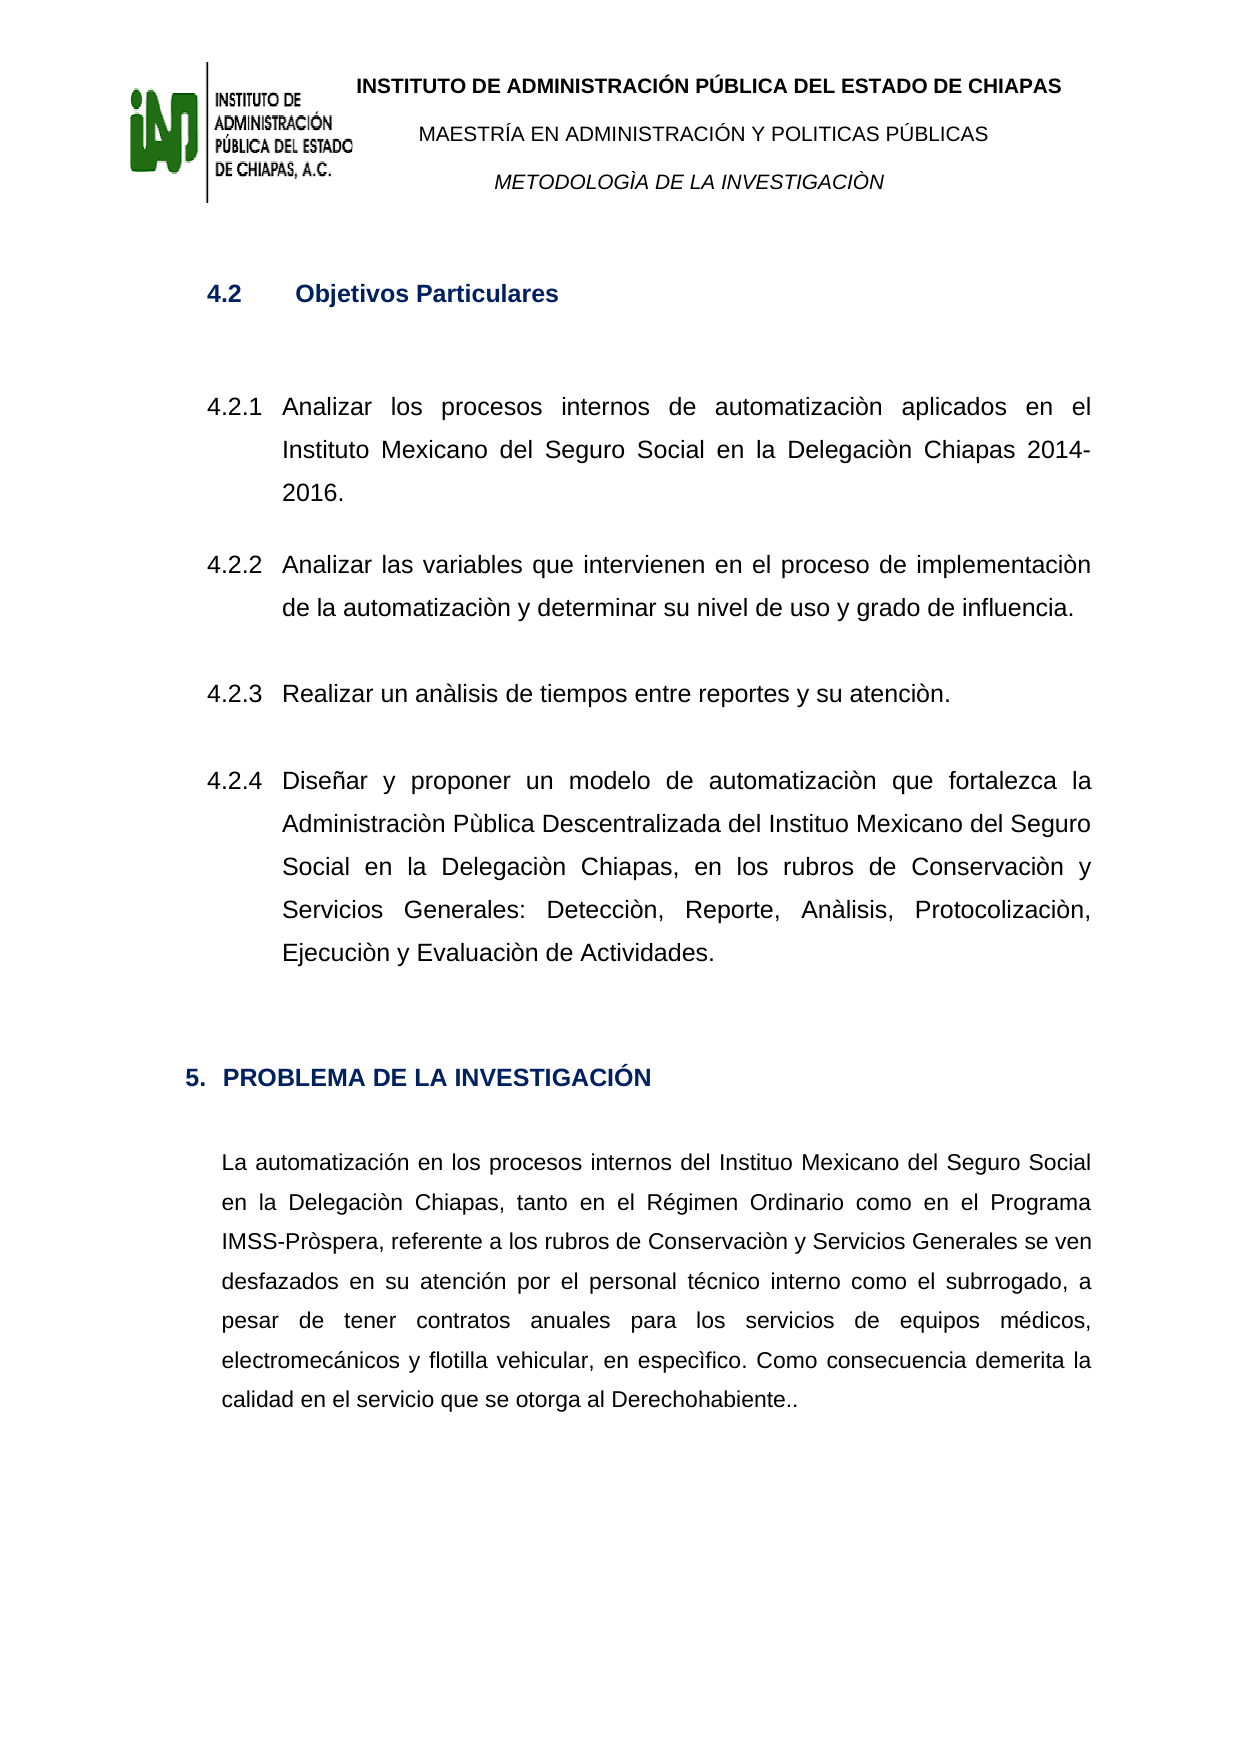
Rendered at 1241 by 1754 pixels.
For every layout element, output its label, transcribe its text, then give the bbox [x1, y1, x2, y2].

list PROBLEMA DE LA INVESTIGACIÓN [185, 1062, 1092, 1091]
list Realizar un anàlisis de tiempos entre reportes y su atenciòn. [207, 679, 1092, 708]
text La automatización en los procesos internos del Instituo Mexicano del Seguro Social en la Delegaciòn Chiapas, tanto en el Régimen Ordinario como en el Programa IMSS-Pròspera, referente a los rubros de Conservaciòn y Servicios Generales se ven desfazados en su atención por el personal técnico interno como el subrrogado, a pesar de tener contratos anuales para los servicios de equipos médicos, electromecánicos y flotilla vehicular, en especìfico. Como consecuencia demerita la calidad en el servicio que se otorga al Derechohabiente.. [221, 1149, 1092, 1413]
picture [130, 62, 353, 203]
list Analizar los procesos internos de automatizaciòn aplicados en el Instituto Mexicano del Seguro Social en la Delegaciòn Chiapas 2014-2016. [207, 392, 1092, 507]
list Objetivos Particulares [207, 279, 1092, 308]
list Analizar las variables que intervienen en el proceso de implementaciòn de la automatizaciòn y determinar su nivel de uso y grado de influencia. [207, 550, 1092, 622]
list Diseñar y proponer un modelo de automatizaciòn que fortalezca la Administraciòn Pùblica Descentralizada del Instituo Mexicano del Seguro Social en la Delegaciòn Chiapas, en los rubros de Conservaciòn y Servicios Generales: Detecciòn, Reporte, Anàlisis, Protocolizaciòn, Ejecuciòn y Evaluaciòn de Actividades. [207, 766, 1092, 967]
